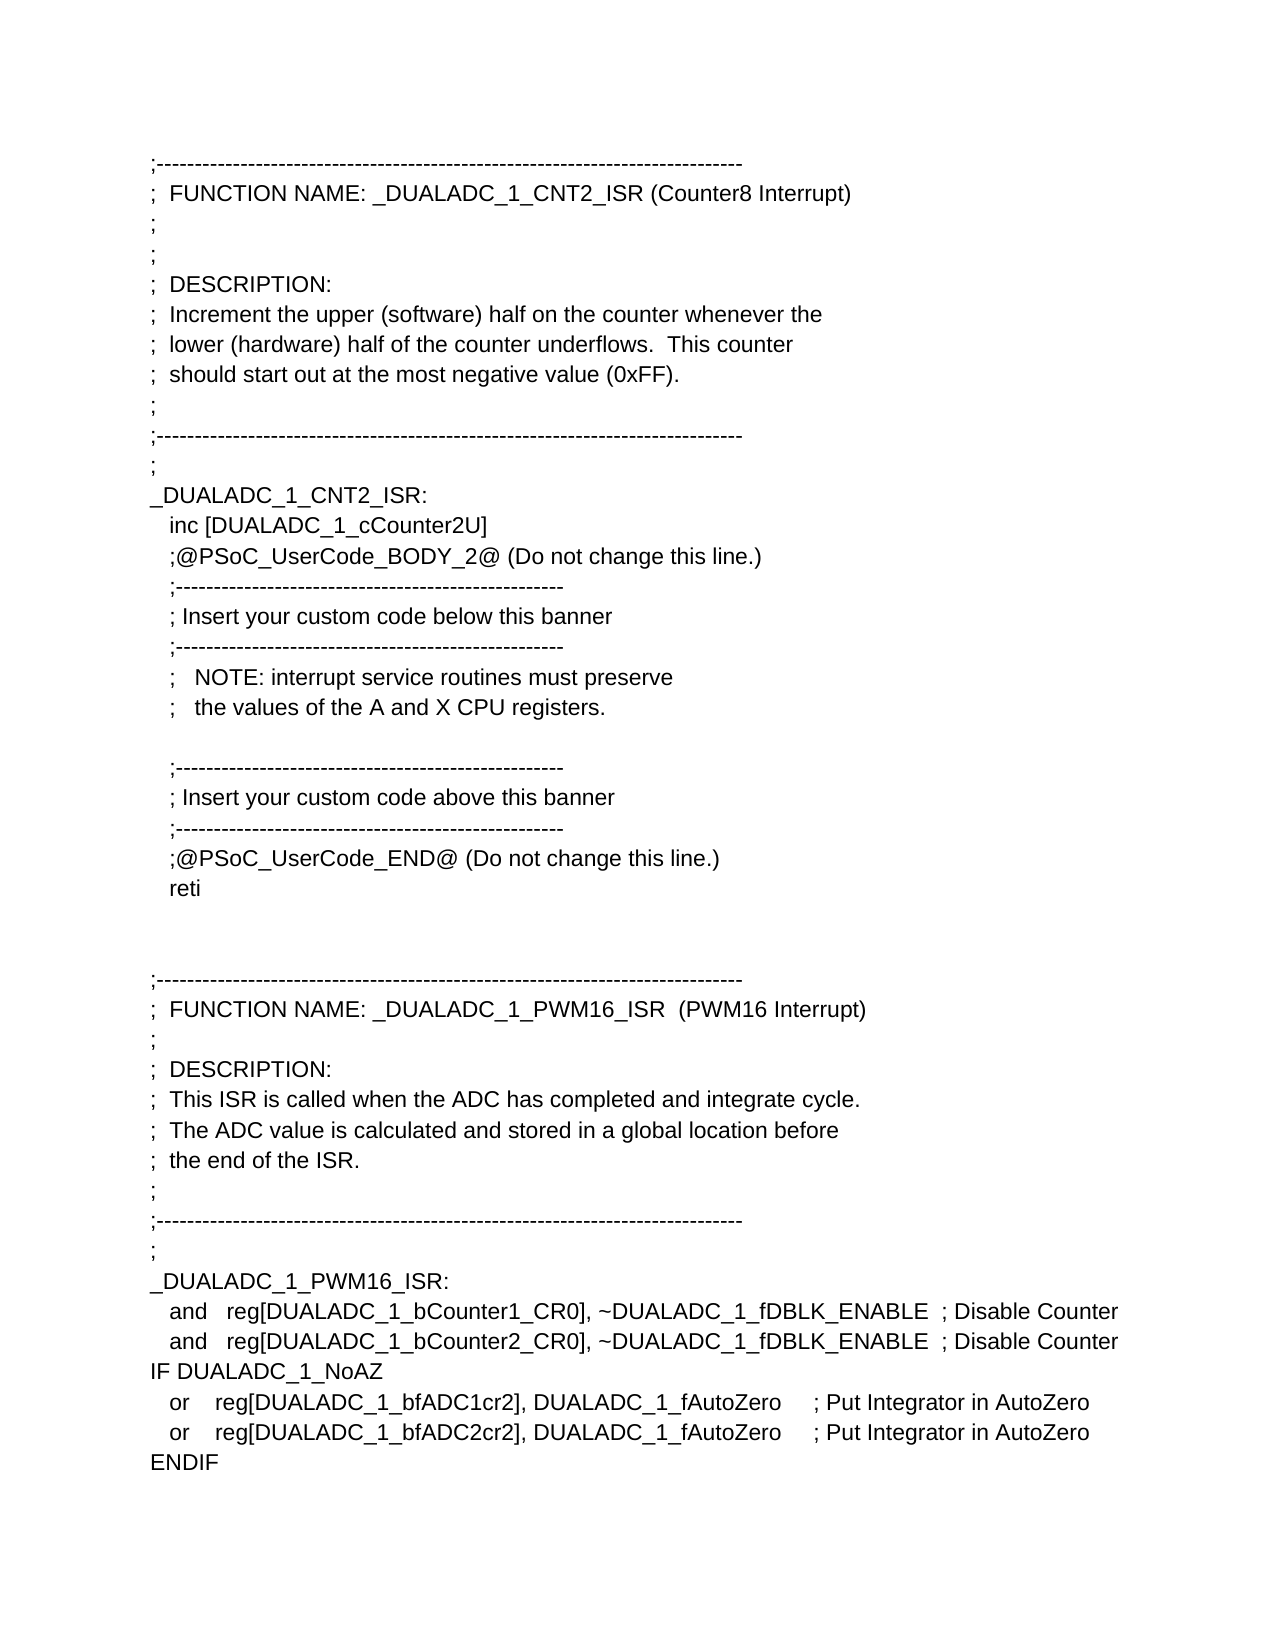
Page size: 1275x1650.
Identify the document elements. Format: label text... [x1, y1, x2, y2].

text ; the end of the ISR. [150, 1147, 1125, 1173]
text or reg[DUALADC_1_bfADC2cr2], DUALADC_1_fAutoZero ; Put Integrator in AutoZero [150, 1419, 1125, 1445]
text and reg[DUALADC_1_bCounter2_CR0], ~DUALADC_1_fDBLK_ENABLE ; Disable Counter [150, 1328, 1125, 1354]
text ;----------------------------------------------------------------------------- [150, 1207, 1125, 1234]
text ;----------------------------------------------------------------------------- [150, 422, 1125, 448]
text ; Insert your custom code below this banner [150, 603, 1125, 629]
text ; DESCRIPTION: [150, 271, 1125, 297]
text and reg[DUALADC_1_bCounter1_CR0], ~DUALADC_1_fDBLK_ENABLE ; Disable Counter [150, 1298, 1125, 1324]
text ; NOTE: interrupt service routines must preserve [150, 663, 1125, 690]
text ; [150, 210, 1125, 237]
text ; the values of the A and X CPU registers. [150, 694, 1125, 720]
text reti [150, 875, 1125, 901]
text ;----------------------------------------------------------------------------- [150, 966, 1125, 992]
text ; [150, 392, 1125, 418]
text ;--------------------------------------------------- [150, 814, 1125, 841]
text ;----------------------------------------------------------------------------- [150, 150, 1125, 176]
text ; This ISR is called when the ADC has completed and integrate cycle. [150, 1086, 1125, 1113]
text _DUALADC_1_PWM16_ISR: [150, 1268, 1125, 1294]
text IF DUALADC_1_NoAZ [150, 1358, 1125, 1385]
text ; Increment the upper (software) half on the counter whenever the [150, 301, 1125, 327]
text ; [150, 1177, 1125, 1203]
text ; The ADC value is calculated and stored in a global location before [150, 1117, 1125, 1143]
text ; FUNCTION NAME: _DUALADC_1_CNT2_ISR (Counter8 Interrupt) [150, 180, 1125, 207]
text ; lower (hardware) half of the counter underflows. This counter [150, 331, 1125, 358]
text ; [150, 452, 1125, 478]
text ;--------------------------------------------------- [150, 573, 1125, 599]
text or reg[DUALADC_1_bfADC1cr2], DUALADC_1_fAutoZero ; Put Integrator in AutoZero [150, 1388, 1125, 1415]
text ;--------------------------------------------------- [150, 633, 1125, 660]
text ; Insert your custom code above this banner [150, 784, 1125, 811]
text ; should start out at the most negative value (0xFF). [150, 361, 1125, 388]
text _DUALADC_1_CNT2_ISR: [150, 482, 1125, 509]
text inc [DUALADC_1_cCounter2U] [150, 512, 1125, 539]
text ; [150, 1237, 1125, 1264]
text ; [150, 1026, 1125, 1052]
text ; [150, 241, 1125, 267]
text ENDIF [150, 1449, 1125, 1475]
text ;@PSoC_UserCode_BODY_2@ (Do not change this line.) [150, 543, 1125, 569]
text ; DESCRIPTION: [150, 1056, 1125, 1083]
text ; FUNCTION NAME: _DUALADC_1_PWM16_ISR (PWM16 Interrupt) [150, 996, 1125, 1022]
text ;--------------------------------------------------- [150, 754, 1125, 781]
text ;@PSoC_UserCode_END@ (Do not change this line.) [150, 845, 1125, 871]
